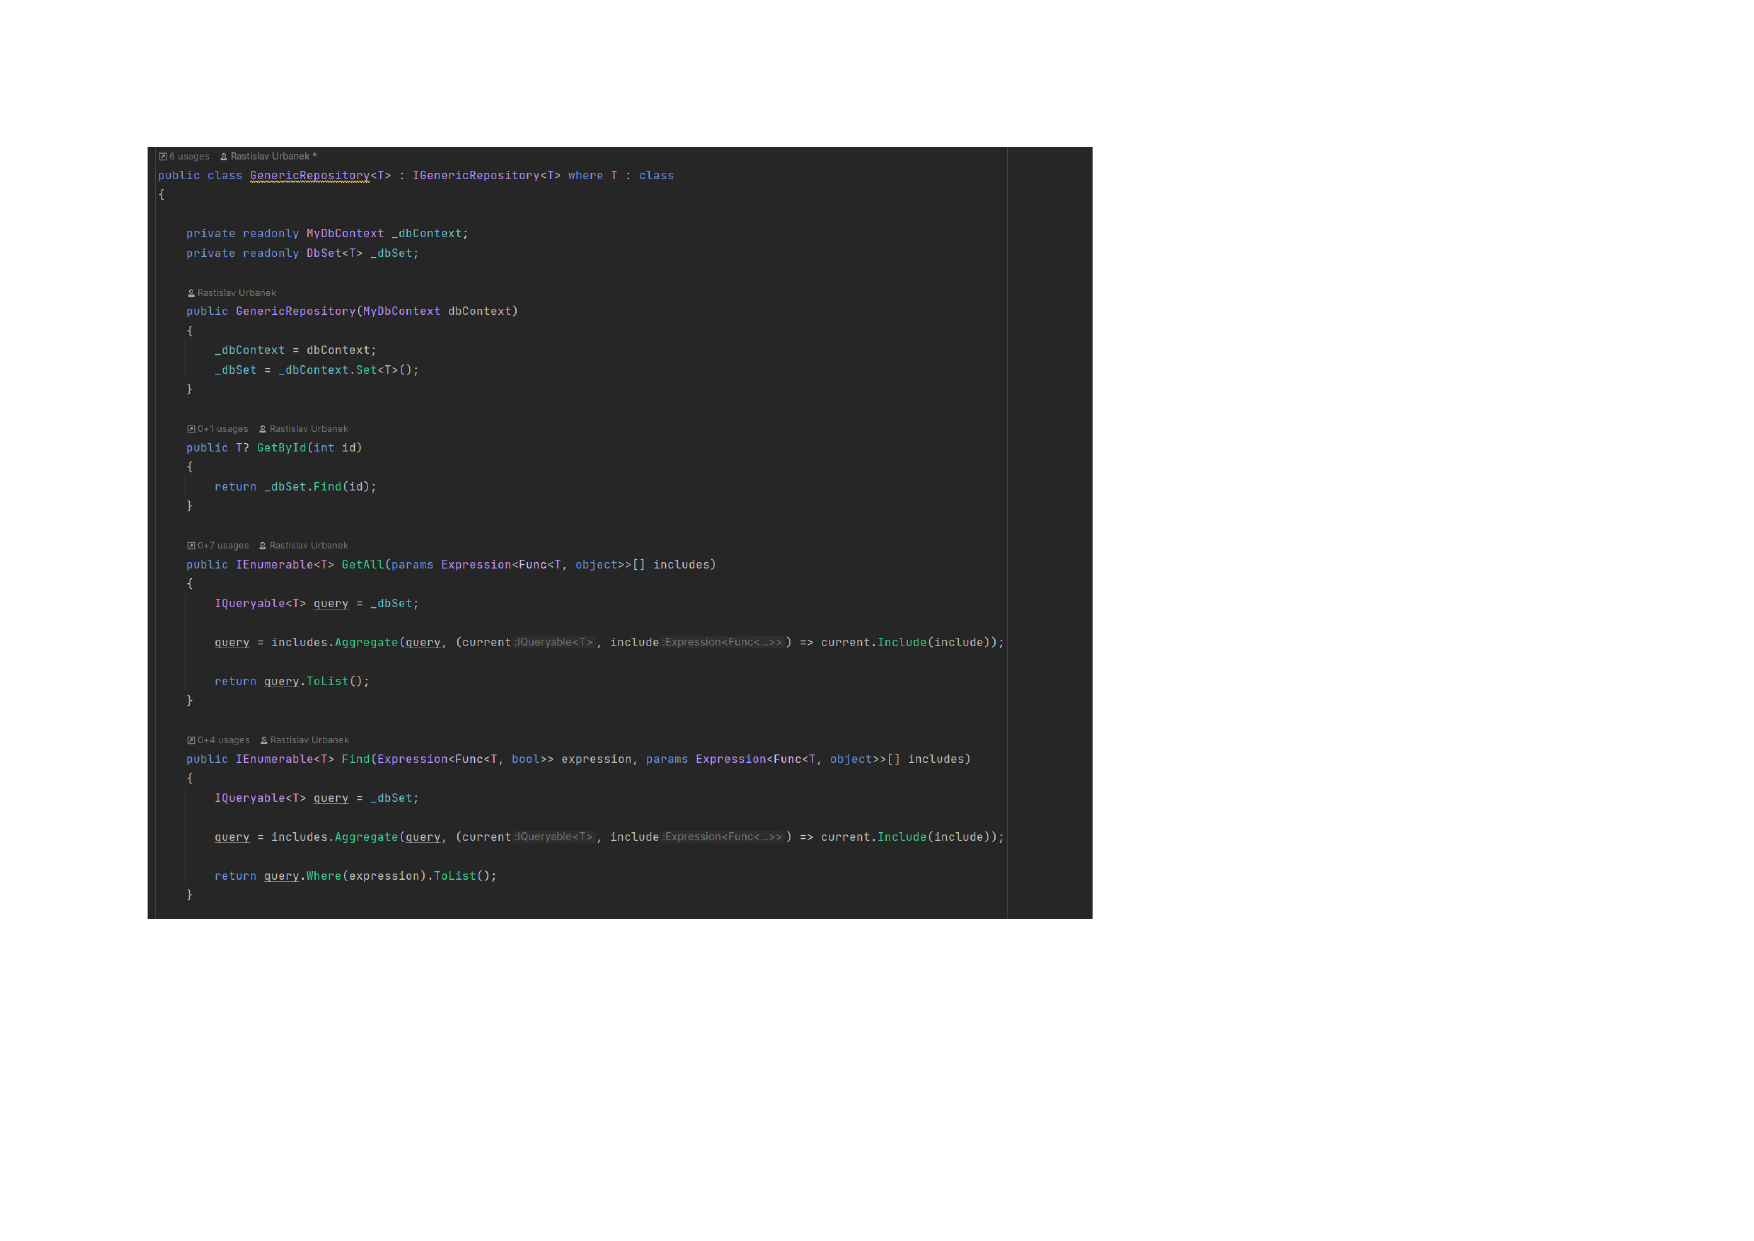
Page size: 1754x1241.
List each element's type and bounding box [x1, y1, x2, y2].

picture [147, 147, 1093, 919]
